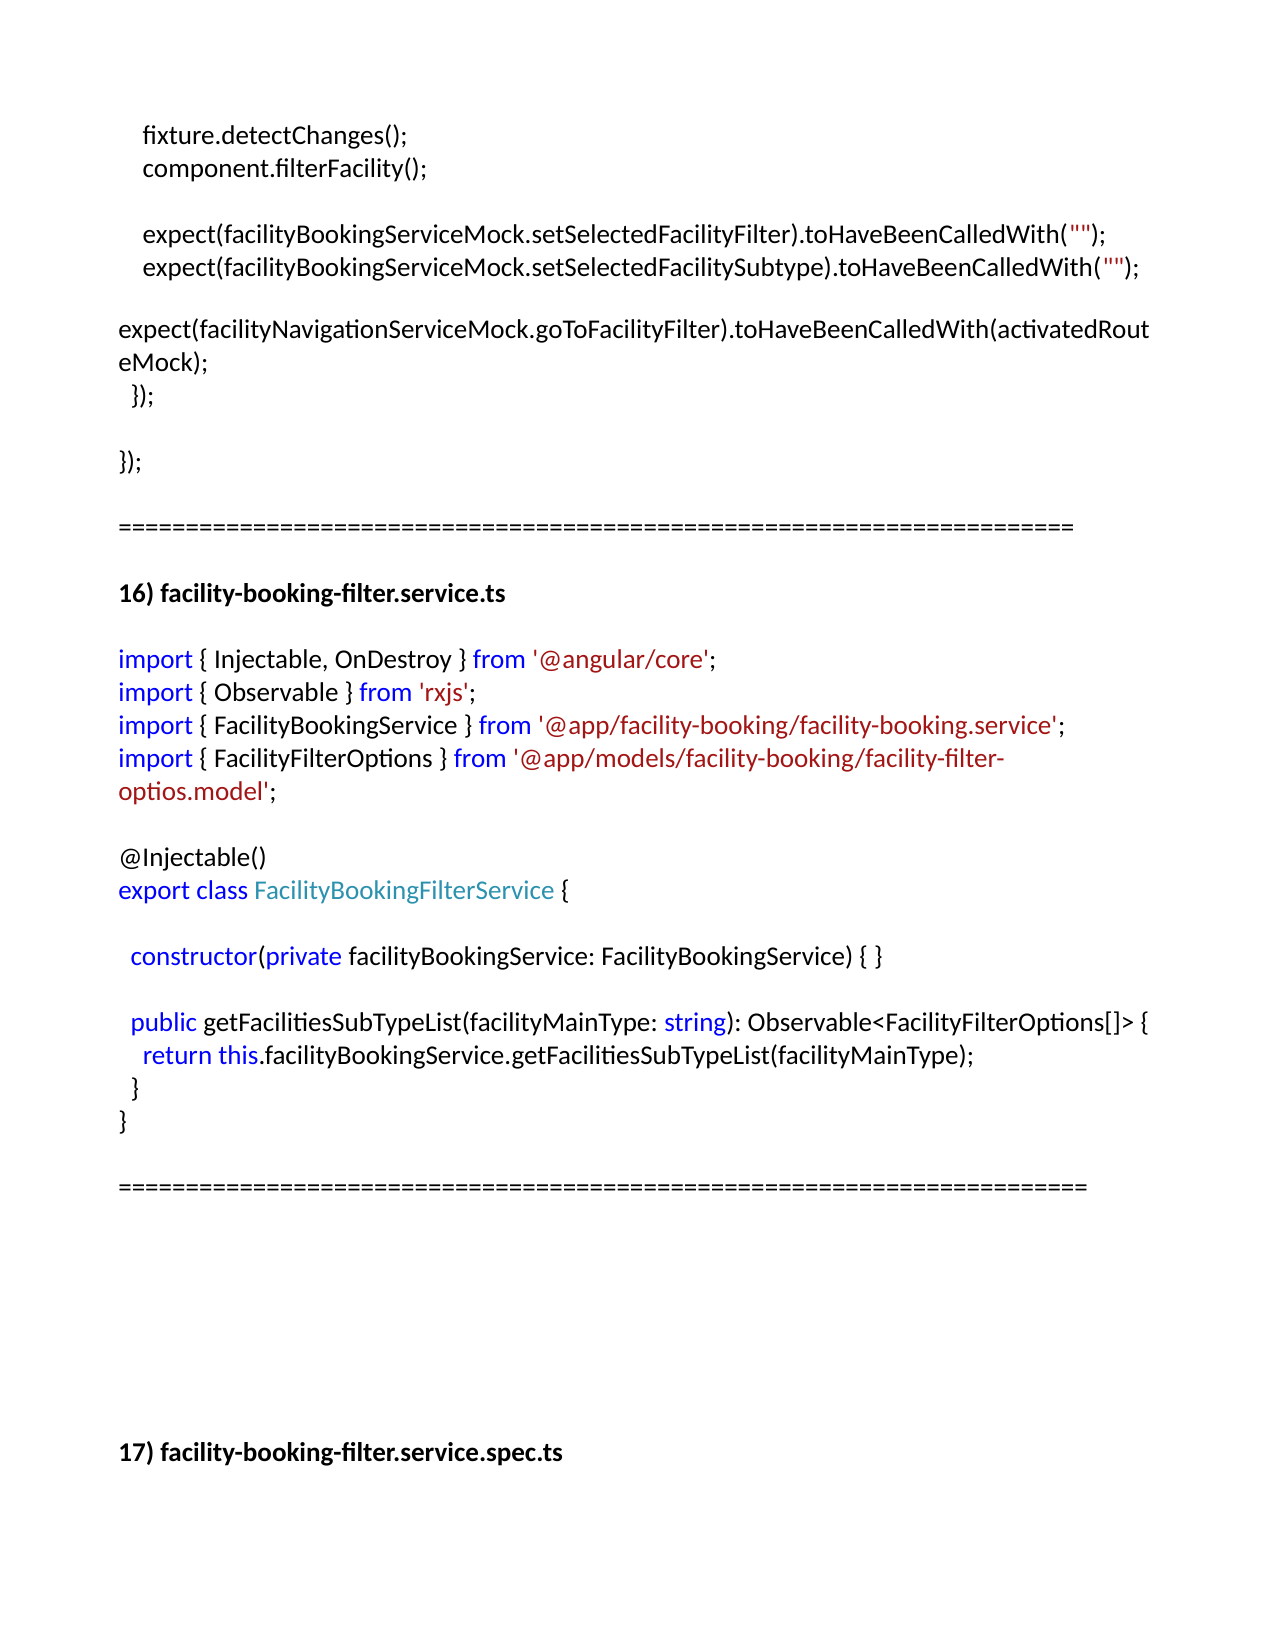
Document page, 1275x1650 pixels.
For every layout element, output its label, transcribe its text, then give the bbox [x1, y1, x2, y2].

text }); [118, 378, 1157, 411]
text return this.facilityBookingService.getFacilitiesSubTypeList(facilityMainType); [118, 1038, 1157, 1071]
text constructor(private facilityBookingService: FacilityBookingService) { } [118, 939, 1157, 972]
text expect(facilityBookingServiceMock.setSelectedFacilitySubtype).toHaveBeenCalledWith(""); [118, 250, 1157, 283]
text 17) facility-booking-filter.service.spec.ts [118, 1435, 1157, 1468]
text ======================================================================== [118, 1171, 1157, 1203]
text public getFacilitiesSubTypeList(facilityMainType: string): Observable<FacilityFilterOptions[]> { [118, 1005, 1157, 1038]
text } [118, 1104, 1157, 1137]
text component.filterFacility(); [118, 151, 1157, 184]
text ======================================================================= [118, 510, 1157, 543]
text import { FacilityFilterOptions } from '@app/models/facility-booking/facility-filter-optios.model'; [118, 741, 1157, 807]
text @Injectable() [118, 840, 1157, 873]
text } [118, 1071, 1157, 1104]
text expect(facilityNavigationServiceMock.goToFacilityFilter).toHaveBeenCalledWith(activatedRouteMock); [118, 283, 1157, 378]
text import { FacilityBookingService } from '@app/facility-booking/facility-booking.service'; [118, 708, 1157, 741]
text import { Injectable, OnDestroy } from '@angular/core'; [118, 642, 1157, 675]
text 16) facility-booking-filter.service.ts [118, 576, 1157, 609]
text expect(facilityBookingServiceMock.setSelectedFacilityFilter).toHaveBeenCalledWith(""); [118, 217, 1157, 250]
text fixture.detectChanges(); [118, 118, 1157, 151]
text export class FacilityBookingFilterService { [118, 873, 1157, 906]
text import { Observable } from 'rxjs'; [118, 675, 1157, 708]
text }); [118, 444, 1157, 477]
